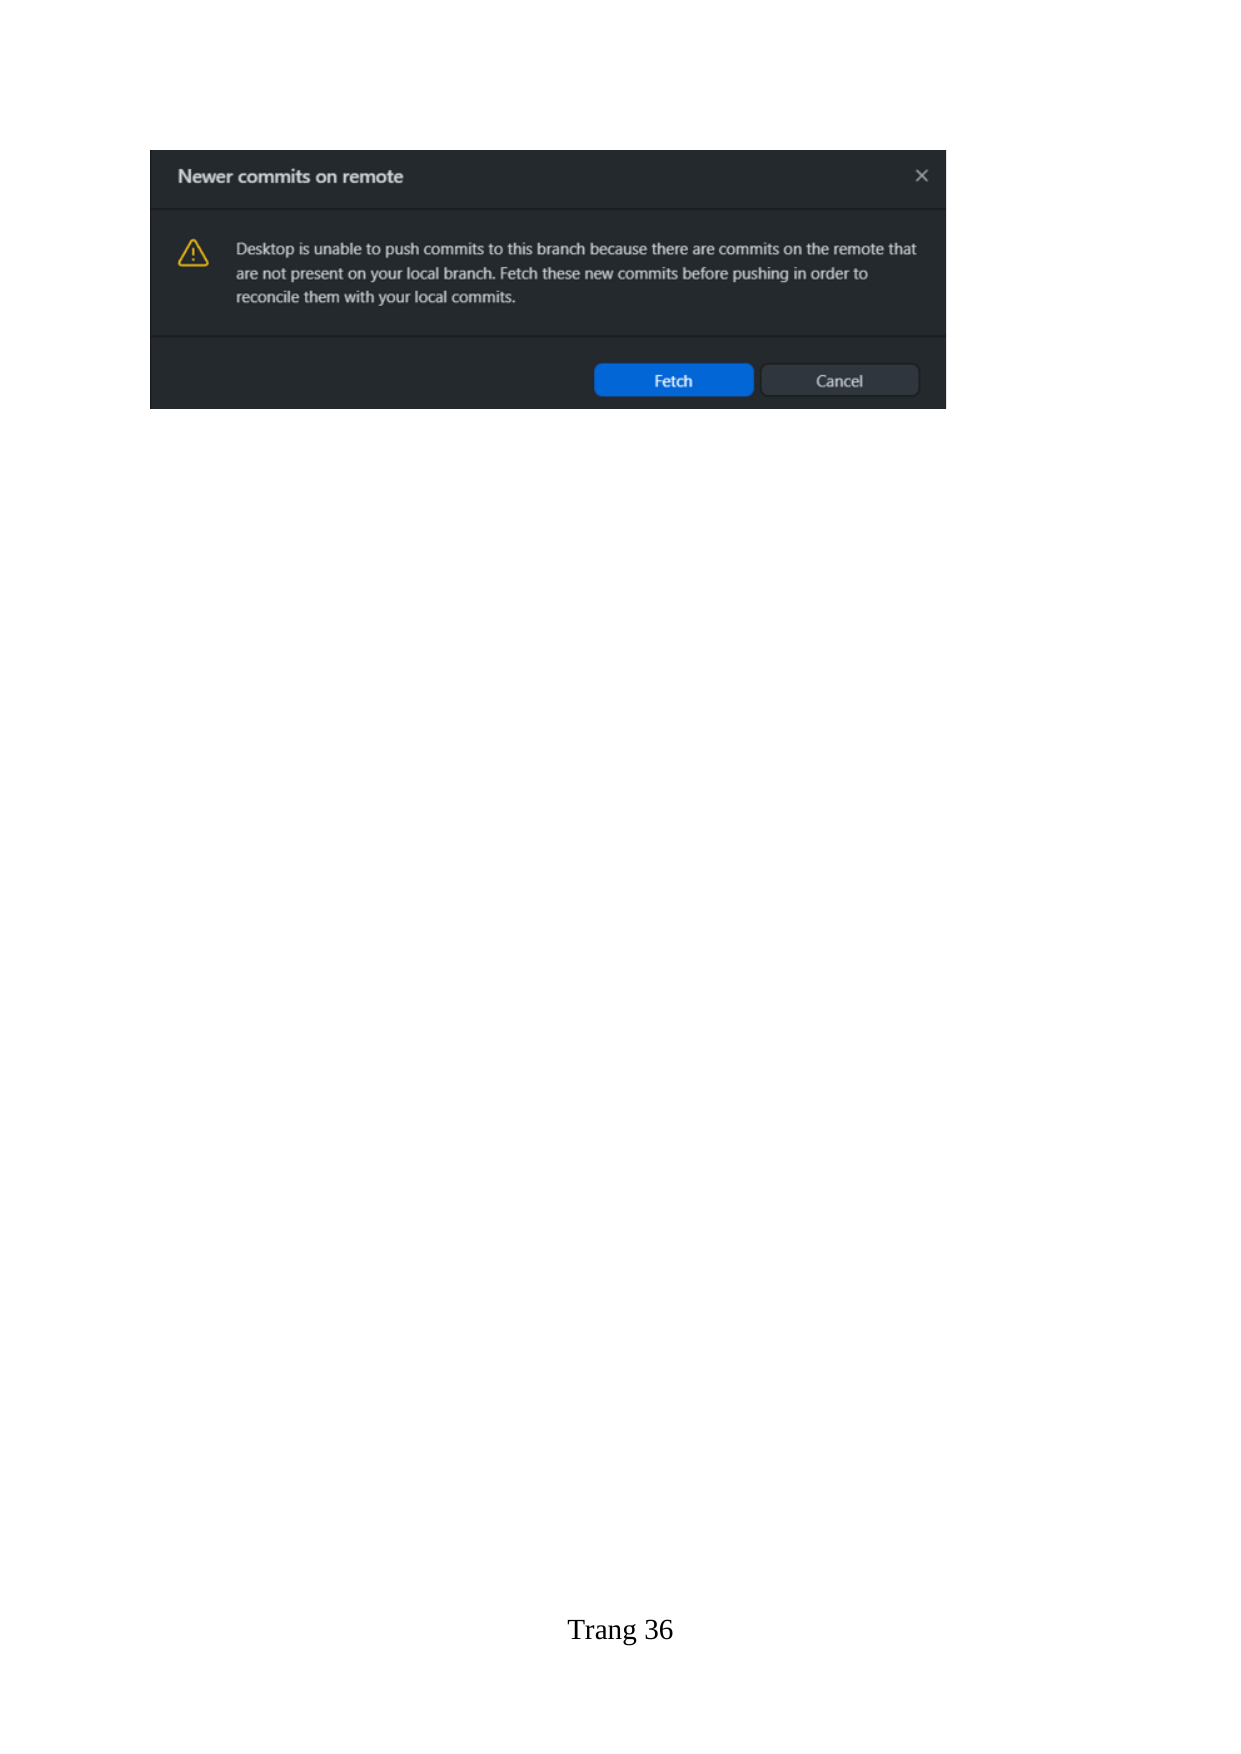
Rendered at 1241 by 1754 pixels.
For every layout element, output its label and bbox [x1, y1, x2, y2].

picture [150, 150, 947, 409]
